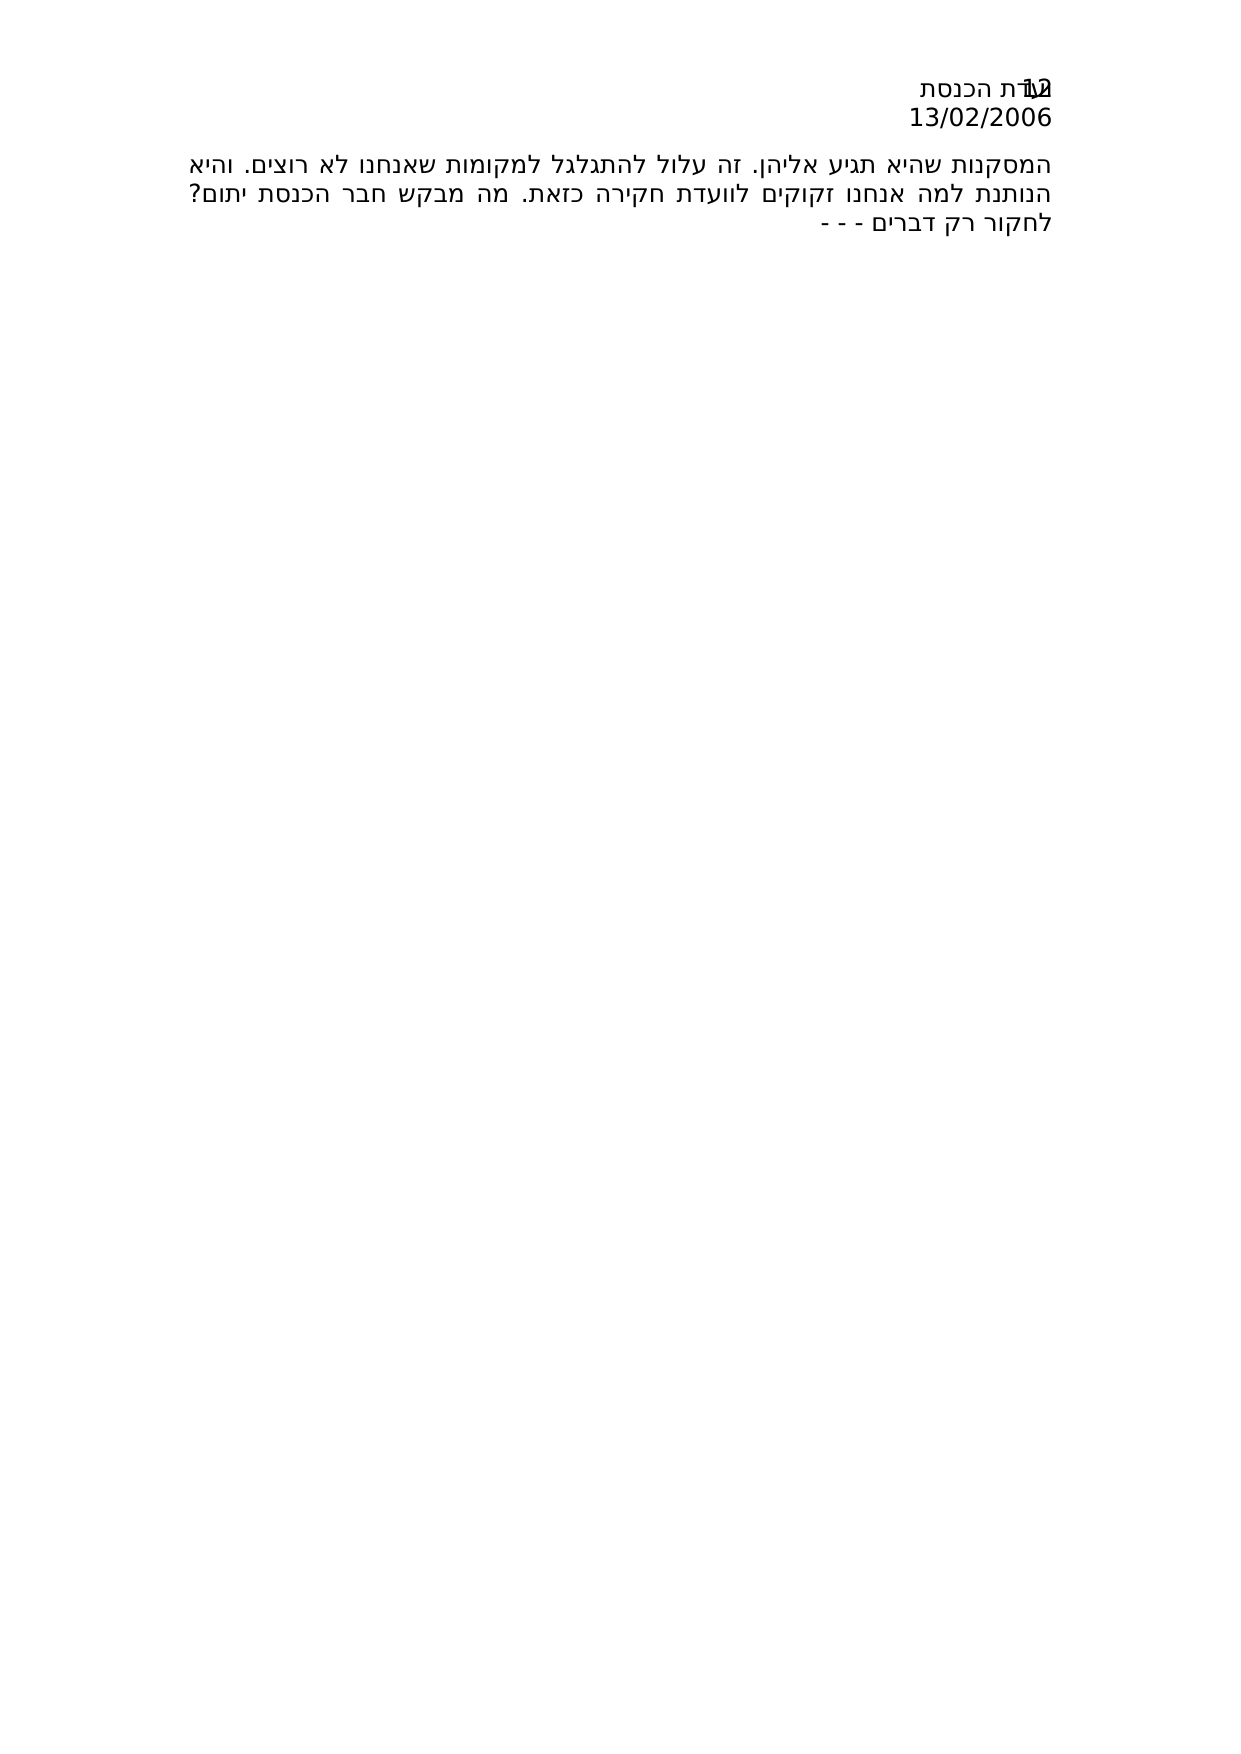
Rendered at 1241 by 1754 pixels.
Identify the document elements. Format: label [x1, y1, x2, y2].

text [187, 150, 1053, 237]
